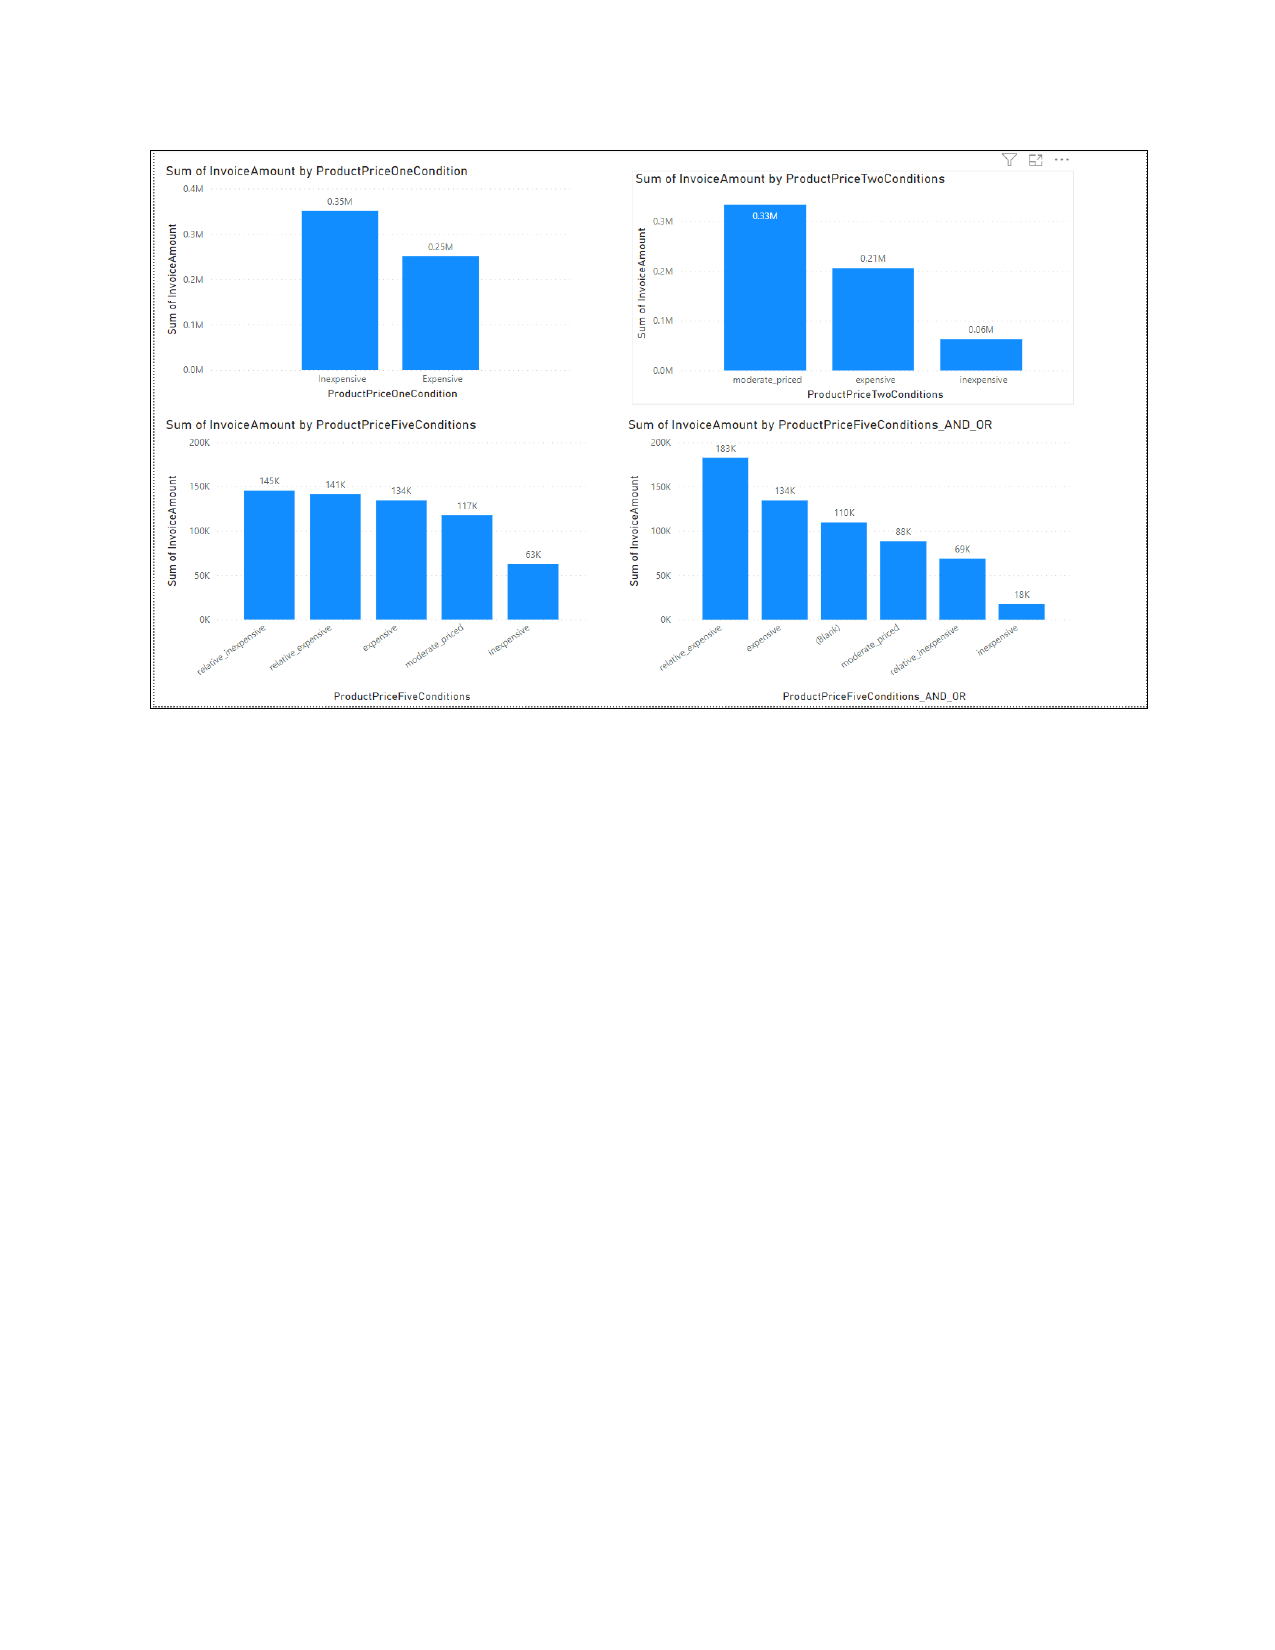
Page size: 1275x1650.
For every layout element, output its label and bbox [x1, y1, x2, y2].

picture [151, 151, 1147, 708]
